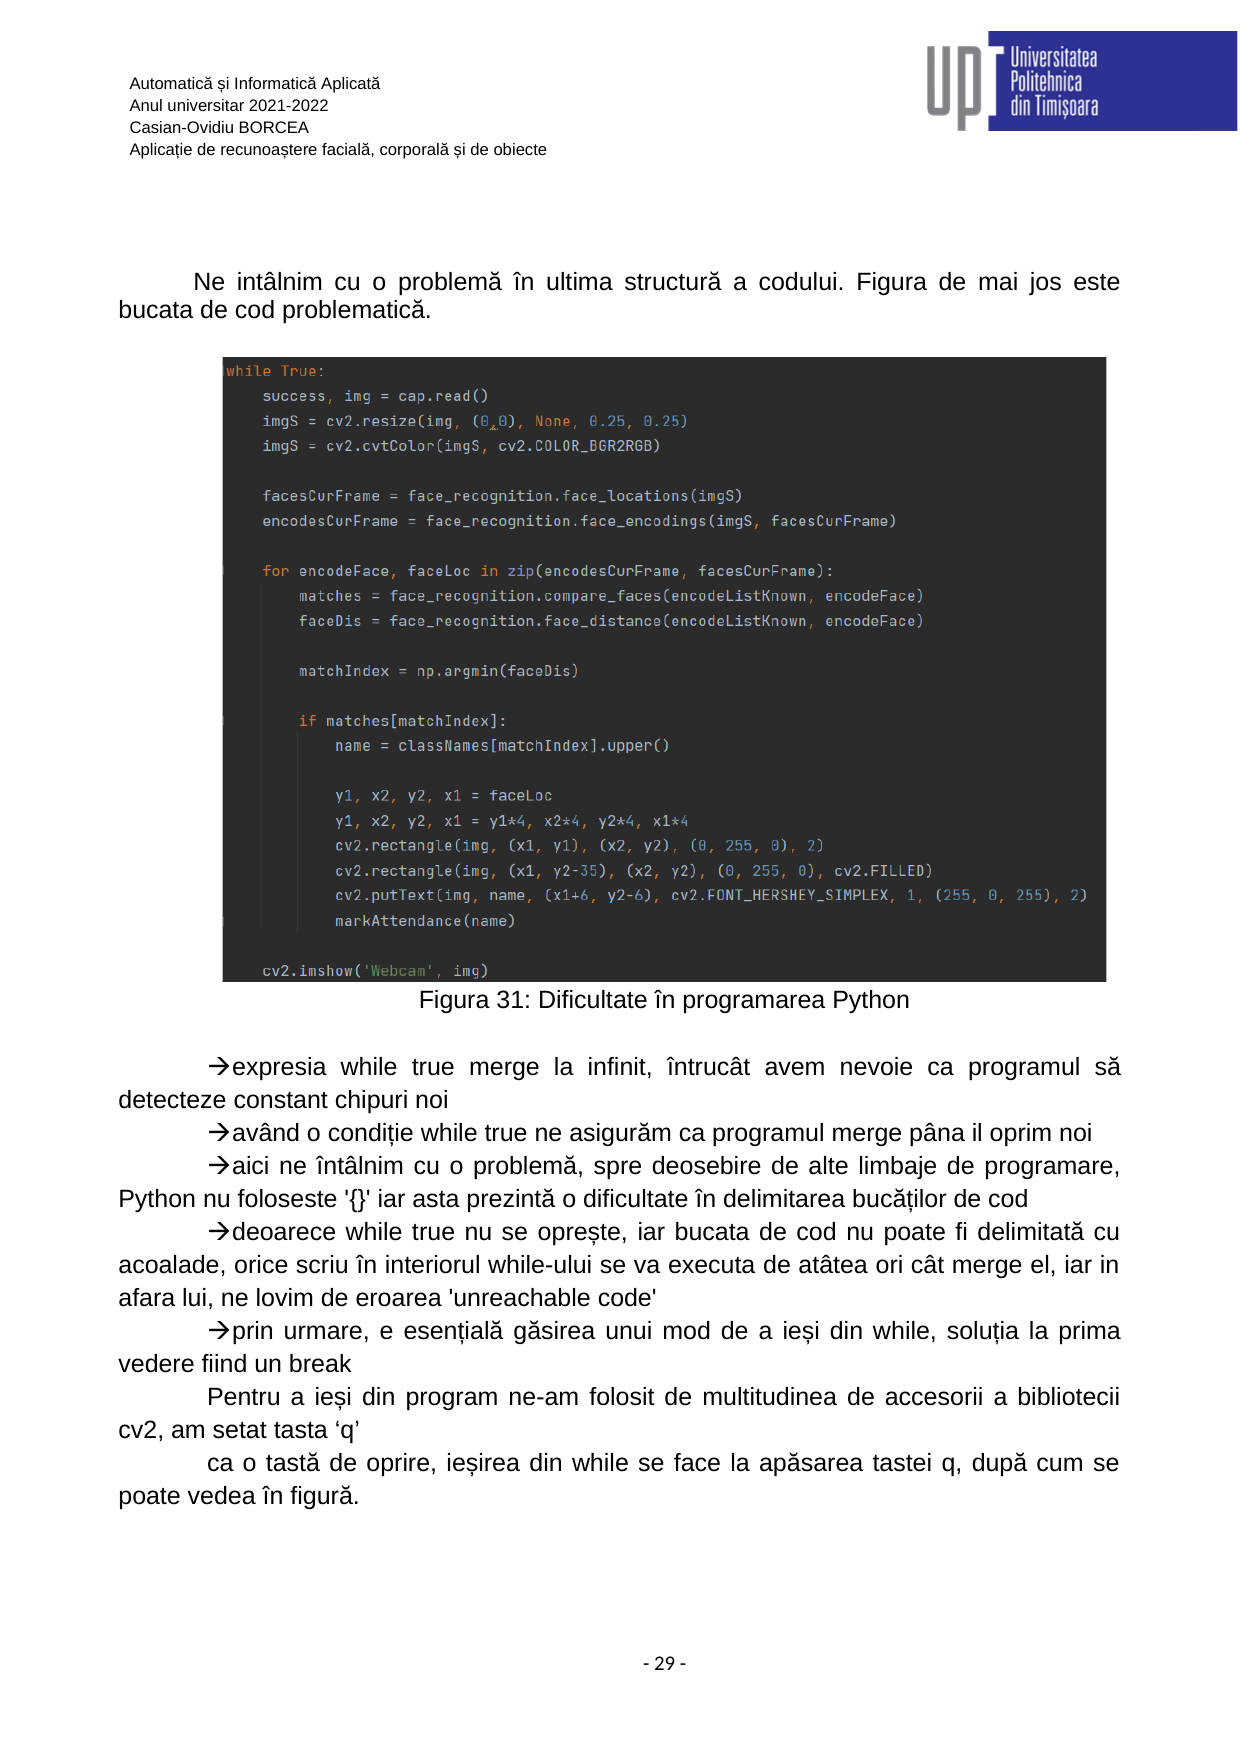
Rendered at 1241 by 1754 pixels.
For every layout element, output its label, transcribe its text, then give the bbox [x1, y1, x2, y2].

text prin urmare, e esențială găsirea unui mod de a ieși din while, soluția la prima vedere fiind un break [118, 1316, 1122, 1378]
text aici ne întâlnim cu o problemă, spre deosebire de alte limbaje de programare, Python nu foloseste '{}' iar asta prezintă o dificultate în delimitarea bucăților de cod [118, 1151, 1122, 1213]
text deoarece while true nu se oprește, iar bucata de cod nu poate fi delimitată cu acoalade, orice scriu în interiorul while-ului se va executa de atâtea ori cât merge el, iar in afara lui, ne lovim de eroarea 'unreachable code' [118, 1217, 1122, 1312]
picture [222, 357, 1107, 982]
text expresia while true merge la infinit, întrucât avem nevoie ca programul să detecteze constant chipuri noi [118, 1052, 1122, 1113]
picture [927, 31, 1238, 131]
text Pentru a ieși din program ne-am folosit de multitudinea de accesorii a bibliotecii cv2, am setat tasta ‘q’ [118, 1382, 1122, 1444]
text Figura 31: Dificultate în programarea Python [118, 986, 1122, 1014]
text ca o tastă de oprire, ieșirea din while se face la apăsarea tastei q, după cum se poate vedea în figură. [118, 1448, 1122, 1510]
text având o condiție while true ne asigurăm ca programul merge pâna il oprim noi [118, 1118, 1122, 1147]
text Ne intâlnim cu o problemă în ultima structură a codului. Figura de mai jos este bucata de cod problematică. [118, 267, 1122, 324]
